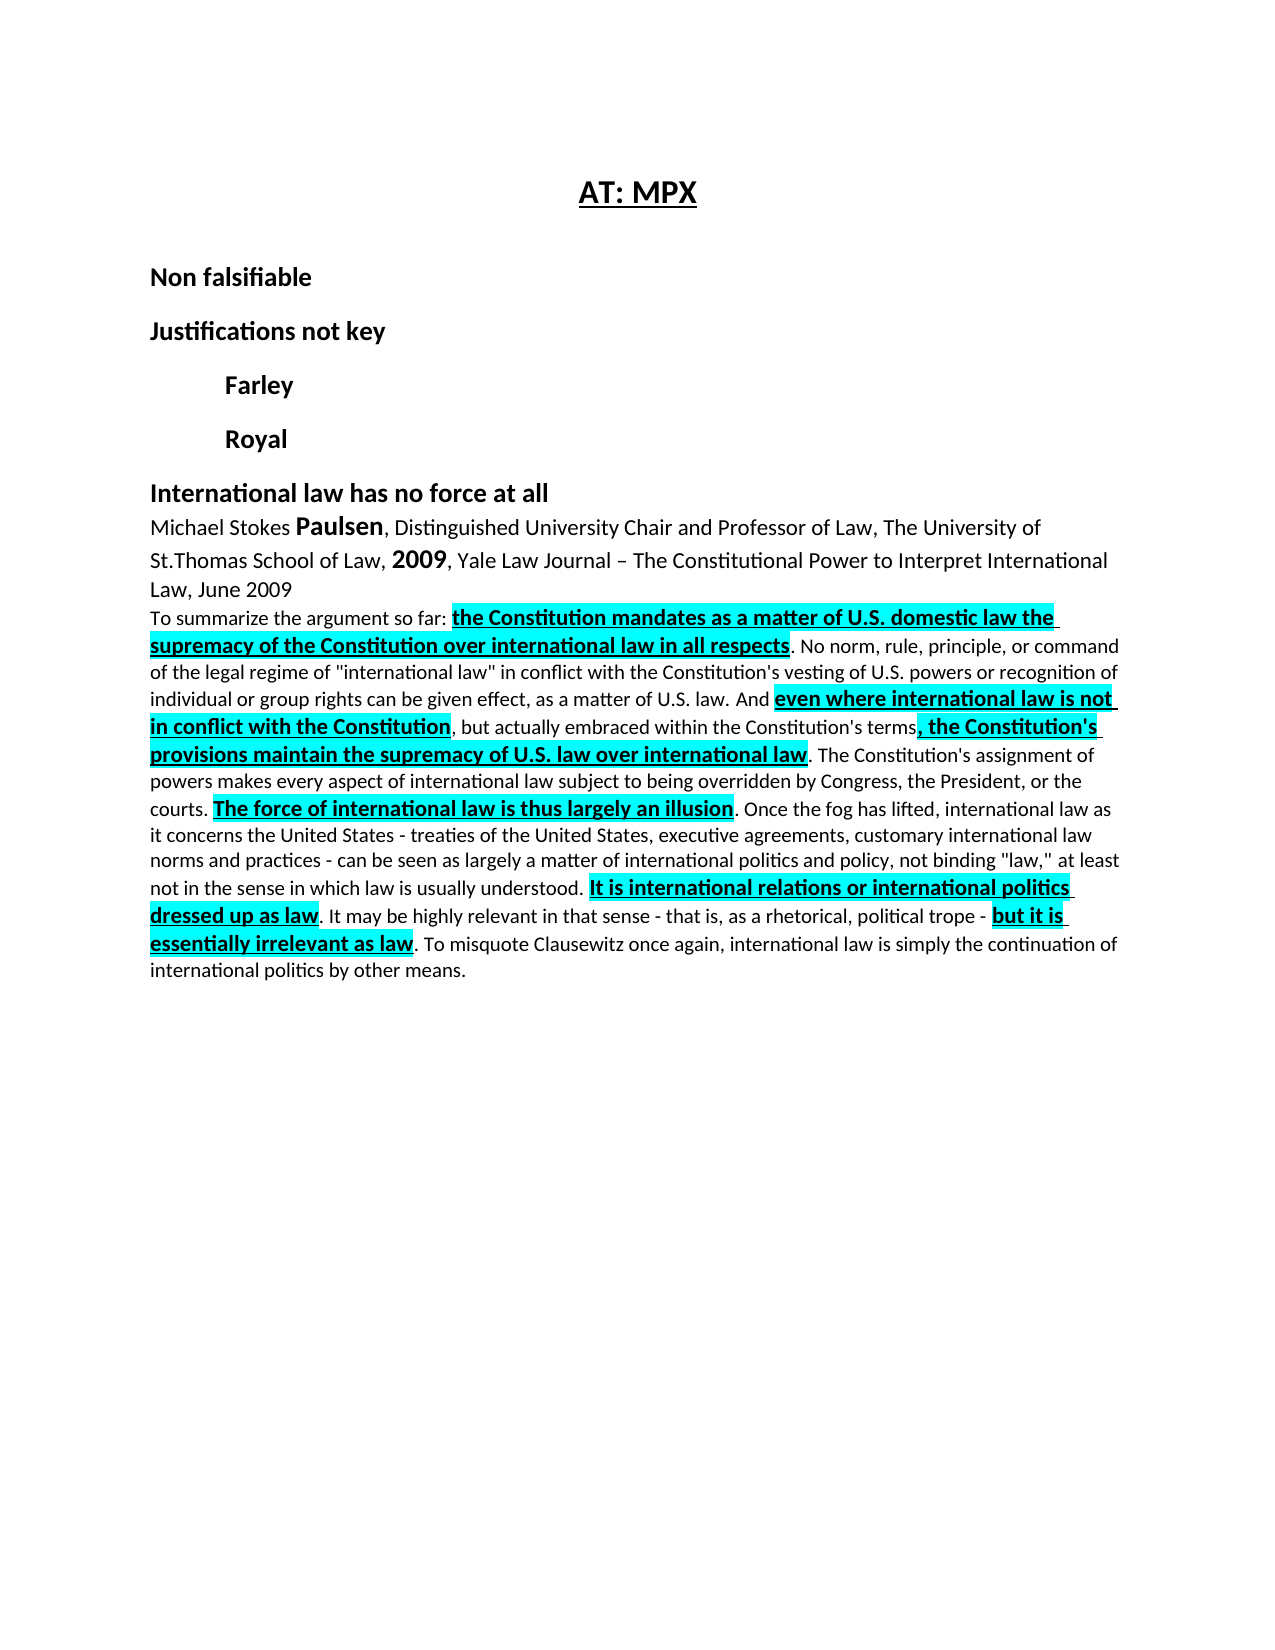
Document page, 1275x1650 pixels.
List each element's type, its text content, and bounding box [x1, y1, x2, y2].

text International law has no force at all [150, 476, 1125, 509]
subtitle Non falsifiable [150, 260, 1125, 293]
subtitle Justifications not key [150, 314, 1125, 347]
subtitle Royal [150, 422, 1125, 455]
text To summarize the argument so far: the Constitution mandates as a matter of U.S. domestic law the supremacy of the Constitution over international law in all respects. No norm, rule, principle, or command of the legal regime of "international law" in conflict with the Constitution's vesting of U.S. powers or recognition of individual or group rights can be given effect, as a matter of U.S. law. And even where international law is not in conflict with the Constitution, but actually embraced within the Constitution's terms, the Constitution's provisions maintain the supremacy of U.S. law over international law. The Constitution's assignment of powers makes every aspect of international law subject to being overridden by Congress, the President, or the courts. The force of international law is thus largely an illusion. Once the fog has lifted, international law as it concerns the United States - treaties of the United States, executive agreements, customary international law norms and practices - can be seen as largely a matter of international politics and policy, not binding "law," at least not in the sense in which law is usually understood. It is international relations or international politics dressed up as law. It may be highly relevant in that sense - that is, as a rhetorical, political trope - but it is essentially irrelevant as law. To misquote Clausewitz once again, international law is simply the continuation of international politics by other means. [150, 603, 1125, 982]
subtitle AT: MPX [150, 171, 1125, 212]
text Michael Stokes Paulsen, Distinguished University Chair and Professor of Law, The University of St.Thomas School of Law, 2009, Yale Law Journal – The Constitutional Power to Interpret International Law, June 2009 [150, 509, 1125, 603]
subtitle Farley [150, 368, 1125, 401]
